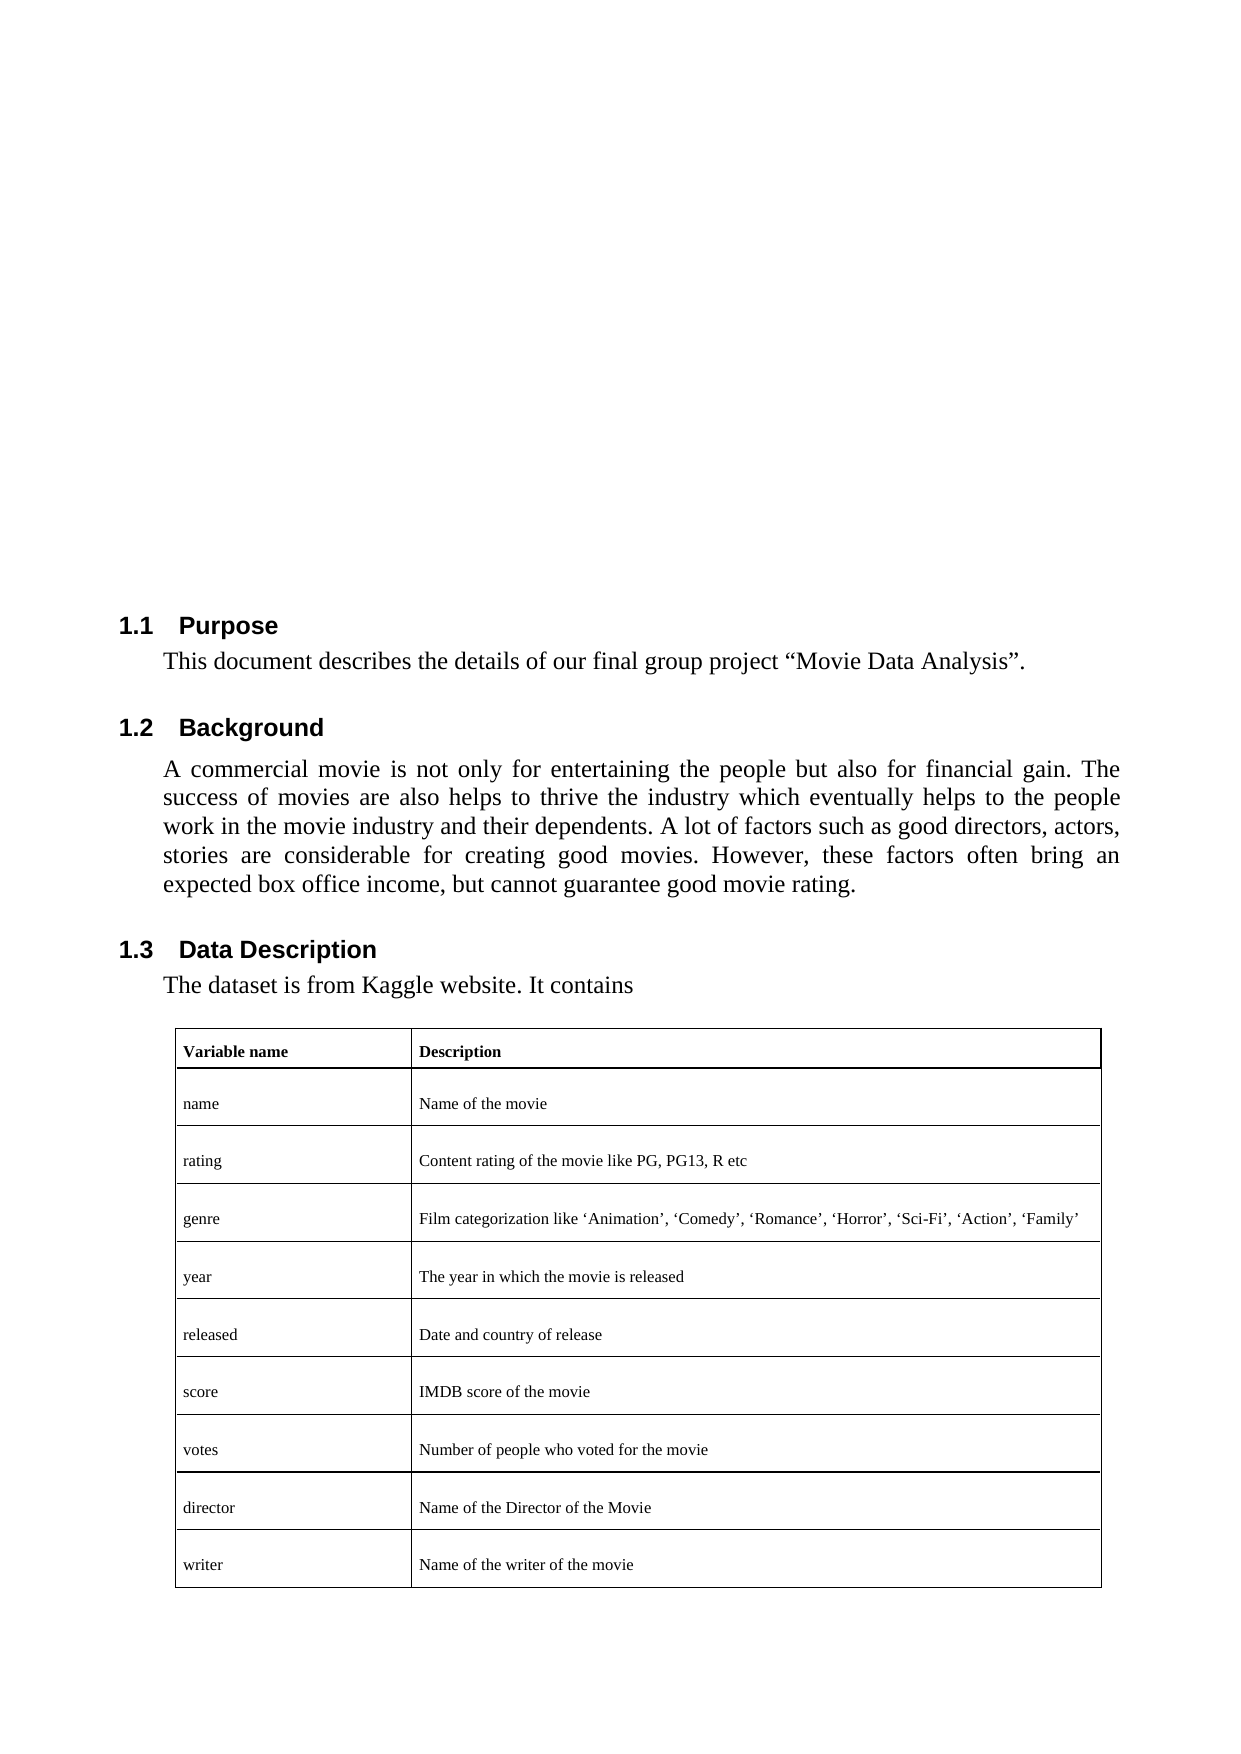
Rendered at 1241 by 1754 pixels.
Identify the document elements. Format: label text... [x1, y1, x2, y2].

table_cell Name of the Director of the Movie [412, 1471, 1101, 1529]
table_cell genre [176, 1184, 411, 1241]
table_cell name [176, 1068, 411, 1125]
table_cell Content rating of the movie like PG, PG13, R etc [412, 1125, 1101, 1183]
list A commercial movie is not only for entertaining the people but also for financial gain. The success of movies are also helps to thrive the industry which eventually helps to the people work in the movie industry and their dependents. A lot of factors such as good directors, actors, stories are considerable for creating good movies. However, these factors often bring an expected box office income, but cannot guarantee good movie rating. [163, 754, 1122, 897]
text The dataset is from Kaggle website. It contains [163, 970, 1122, 999]
table_cell released [176, 1299, 411, 1356]
table_cell rating [176, 1126, 411, 1183]
table_cell Number of people who voted for the movie [412, 1414, 1101, 1471]
table_cell Name of the writer of the movie [412, 1529, 1101, 1587]
table_header Variable name [176, 1029, 411, 1067]
table_cell Name of the movie [412, 1069, 1101, 1125]
table_cell writer [176, 1530, 411, 1587]
table_cell The year in which the movie is released [412, 1241, 1101, 1298]
table_cell score [176, 1357, 411, 1414]
subtitle Background [118, 712, 1122, 741]
table_cell director [176, 1472, 411, 1529]
table_cell votes [176, 1415, 411, 1471]
text This document describes the details of our final group project “Movie Data Analysis”. [163, 646, 1122, 675]
table_cell Date and country of release [412, 1298, 1101, 1356]
subtitle Purpose [118, 611, 1122, 640]
table_cell year [176, 1242, 411, 1298]
subtitle Data Description [118, 935, 1122, 964]
table_cell Film categorization like ‘Animation’, ‘Comedy’, ‘Romance’, ‘Horror’, ‘Sci-Fi’, ‘Action’, ‘Family’ [412, 1183, 1101, 1241]
table_cell IMDB score of the movie [412, 1356, 1101, 1414]
table_header Description [412, 1029, 1100, 1067]
